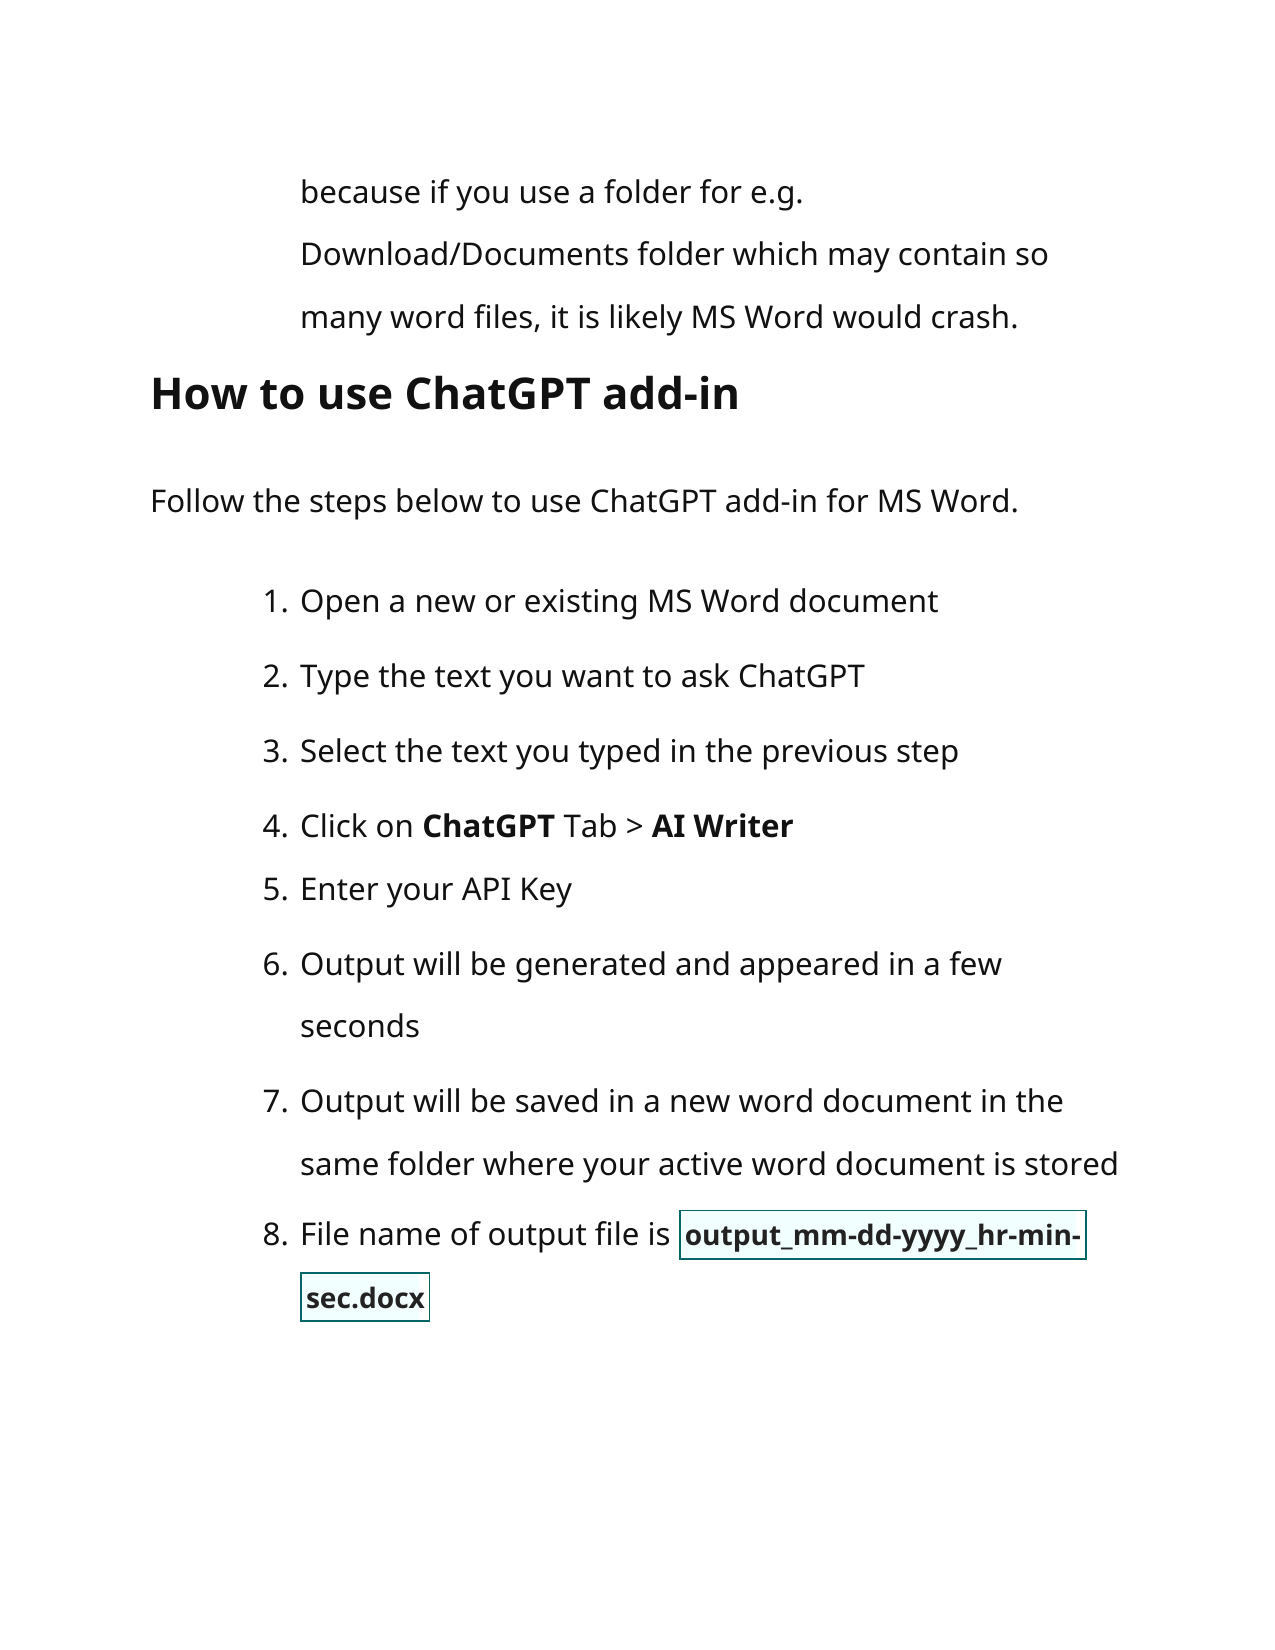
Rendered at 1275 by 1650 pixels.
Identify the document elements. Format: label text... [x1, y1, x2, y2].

list Select the text you typed in the previous step [262, 709, 1125, 772]
text How to use ChatGPT add-in [150, 362, 1125, 422]
list Output will be saved in a new word document in the same folder where your active word document is stored [262, 1059, 1125, 1184]
text Follow the steps below to use ChatGPT add-in for MS Word. [150, 459, 1125, 522]
list Output will be generated and appeared in a few seconds [262, 922, 1125, 1047]
list Type the text you want to ask ChatGPT [262, 634, 1125, 697]
list File name of output file is output_mm-dd-yyyy_hr-min-sec.docx [262, 1197, 1125, 1322]
list Click on ChatGPT Tab > AI Writer [262, 784, 1125, 847]
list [262, 150, 1125, 337]
list Enter your API Key [262, 847, 1125, 909]
list Open a new or existing MS Word document [262, 559, 1125, 622]
